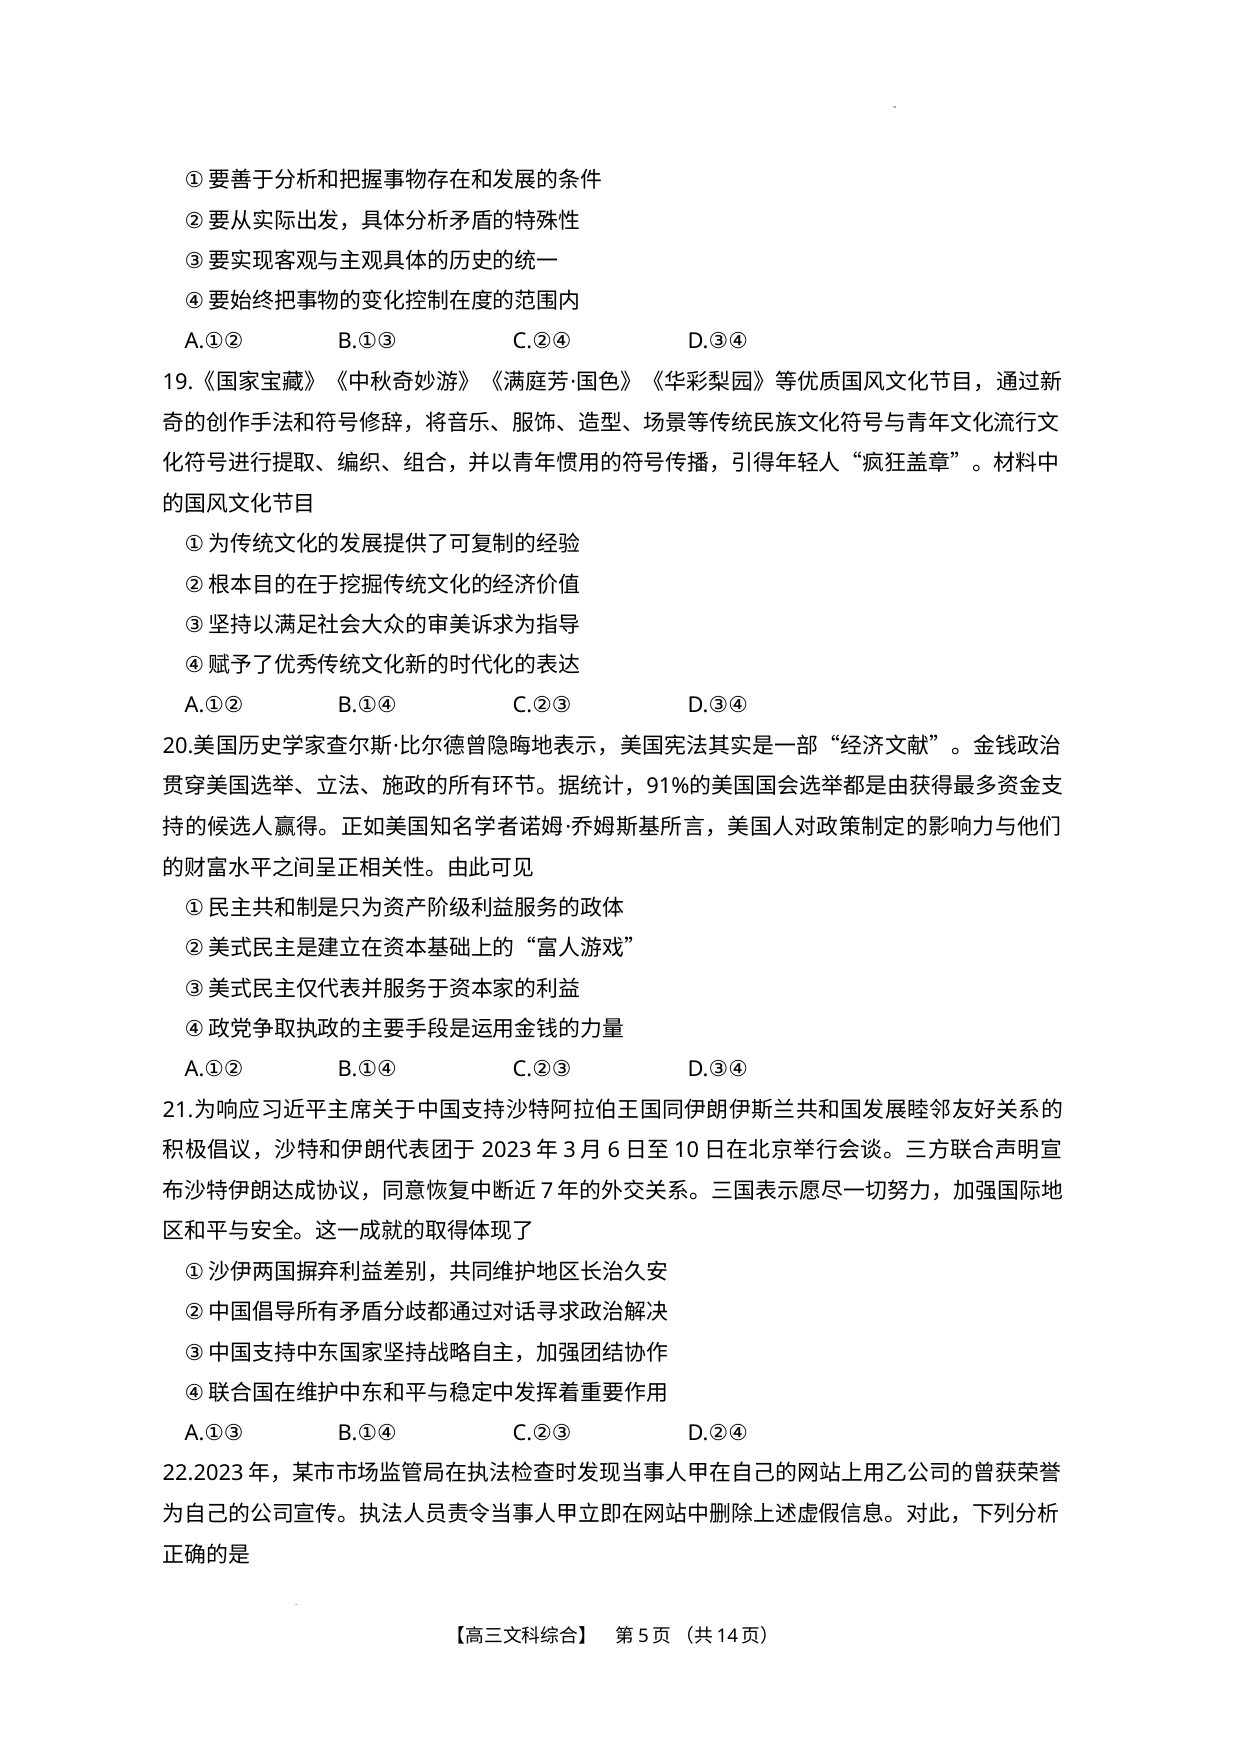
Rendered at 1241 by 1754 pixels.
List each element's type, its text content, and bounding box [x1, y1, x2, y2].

text A.①② B.①④ C.②③ D.③④ [162, 687, 1063, 720]
text A.①③ B.①④ C.②③ D.②④ [162, 1415, 1063, 1448]
text A.①② B.①③ C.②④ D.③④ [162, 324, 1063, 356]
text ③中国支持中东国家坚持战略自主，加强团结协作 [162, 1334, 1063, 1367]
text ①民主共和制是只为资产阶级利益服务的政体 [162, 890, 1063, 922]
text 21.为响应习近平主席关于中国支持沙特阿拉伯王国同伊朗伊斯兰共和国发展睦邻友好关系的积极倡议，沙特和伊朗代表团于2023年3月6日至10日在北京举行会谈。三方联合声明宣布沙特伊朗达成协议，同意恢复中断近7年的外交关系。三国表示愿尽一切努力，加强国际地区和平与安全。这一成就的取得体现了 [162, 1091, 1063, 1246]
text ①沙伊两国摒弃利益差别，共同维护地区长治久安 [162, 1253, 1063, 1286]
text ④政党争取执政的主要手段是运用金钱的力量 [162, 1011, 1063, 1043]
text ③要实现客观与主观具体的历史的统一 [162, 243, 1063, 275]
text ③坚持以满足社会大众的审美诉求为指导 [162, 607, 1063, 639]
text 22.2023年，某市市场监管局在执法检查时发现当事人甲在自己的网站上用乙公司的曾获荣誉为自己的公司宣传。执法人员责令当事人甲立即在网站中删除上述虚假信息。对此，下列分析正确的是 [162, 1455, 1063, 1569]
text ②根本目的在于挖掘传统文化的经济价值 [162, 566, 1063, 599]
text ①要善于分析和把握事物存在和发展的条件 [162, 162, 1063, 194]
text ④赋予了优秀传统文化新的时代化的表达 [162, 647, 1063, 679]
text ③美式民主仅代表并服务于资本家的利益 [162, 971, 1063, 1003]
text ④要始终把事物的变化控制在度的范围内 [162, 283, 1063, 316]
text 20.美国历史学家查尔斯·比尔德曾隐晦地表示，美国宪法其实是一部“经济文献”。金钱政治贯穿美国选举、立法、施政的所有环节。据统计，91%的美国国会选举都是由获得最多资金支持的候选人赢得。正如美国知名学者诺姆·乔姆斯基所言，美国人对政策制定的影响力与他们的财富水平之间呈正相关性。由此可见 [162, 727, 1063, 882]
text ②中国倡导所有矛盾分歧都通过对话寻求政治解决 [162, 1294, 1063, 1326]
text ①为传统文化的发展提供了可复制的经验 [162, 526, 1063, 558]
text ②要从实际出发，具体分析矛盾的特殊性 [162, 202, 1063, 235]
text A.①② B.①④ C.②③ D.③④ [162, 1051, 1063, 1084]
text ②美式民主是建立在资本基础上的“富人游戏” [162, 930, 1063, 963]
text 19.《国家宝藏》《中秋奇妙游》《满庭芳·国色》《华彩梨园》等优质国风文化节目，通过新奇的创作手法和符号修辞，将音乐、服饰、造型、场景等传统民族文化符号与青年文化流行文化符号进行提取、编织、组合，并以青年惯用的符号传播，引得年轻人“疯狂盖章”。材料中的国风文化节目 [162, 363, 1063, 518]
text ④联合国在维护中东和平与稳定中发挥着重要作用 [162, 1375, 1063, 1407]
